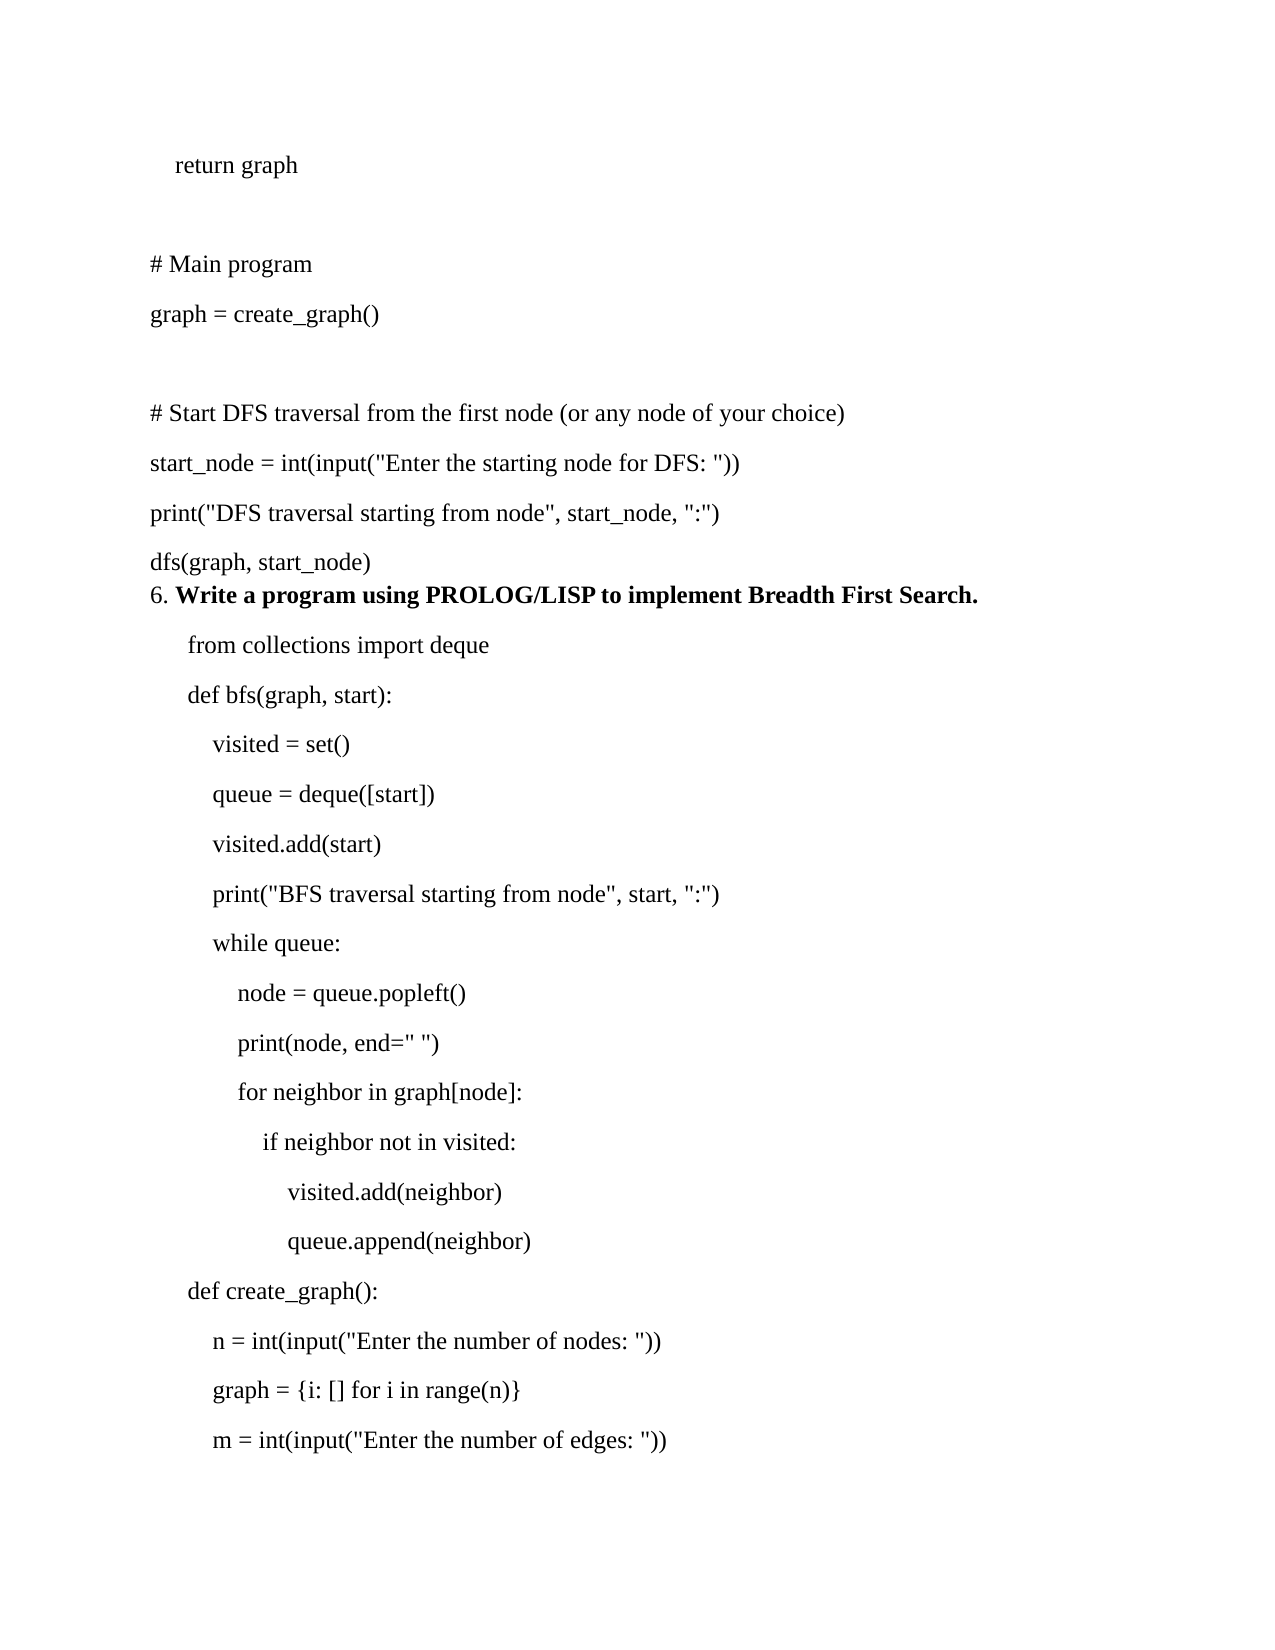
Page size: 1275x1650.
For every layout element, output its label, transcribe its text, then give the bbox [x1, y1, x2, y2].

text def bfs(graph, start): [187, 680, 1125, 709]
text while queue: [187, 928, 1125, 957]
text start_node = int(input("Enter the starting node for DFS: ")) [150, 448, 1125, 477]
text for neighbor in graph[node]: [187, 1077, 1125, 1106]
text print(node, end=" ") [187, 1028, 1125, 1056]
text graph = {i: [] for i in range(n)} [187, 1376, 1125, 1404]
text return graph [150, 150, 1125, 179]
text queue = deque([start]) [187, 779, 1125, 808]
text node = queue.popleft() [187, 978, 1125, 1007]
text def create_graph(): [187, 1276, 1125, 1305]
text dfs(graph, start_node) 6. Write a program using PROLOG/LISP to implement Breadth First Search. [150, 547, 1125, 609]
text visited = set() [187, 729, 1125, 758]
text if neighbor not in visited: [187, 1127, 1125, 1156]
text m = int(input("Enter the number of edges: ")) [187, 1425, 1125, 1454]
text queue.append(neighbor) [187, 1226, 1125, 1255]
text n = int(input("Enter the number of nodes: ")) [187, 1326, 1125, 1354]
text visited.add(neighbor) [187, 1177, 1125, 1206]
text print("DFS traversal starting from node", start_node, ":") [150, 498, 1125, 527]
text # Start DFS traversal from the first node (or any node of your choice) [150, 398, 1125, 427]
text graph = create_graph() [150, 299, 1125, 328]
text # Main program [150, 249, 1125, 278]
text from collections import deque [187, 630, 1125, 659]
text visited.add(start) [187, 829, 1125, 858]
text print("BFS traversal starting from node", start, ":") [187, 879, 1125, 907]
